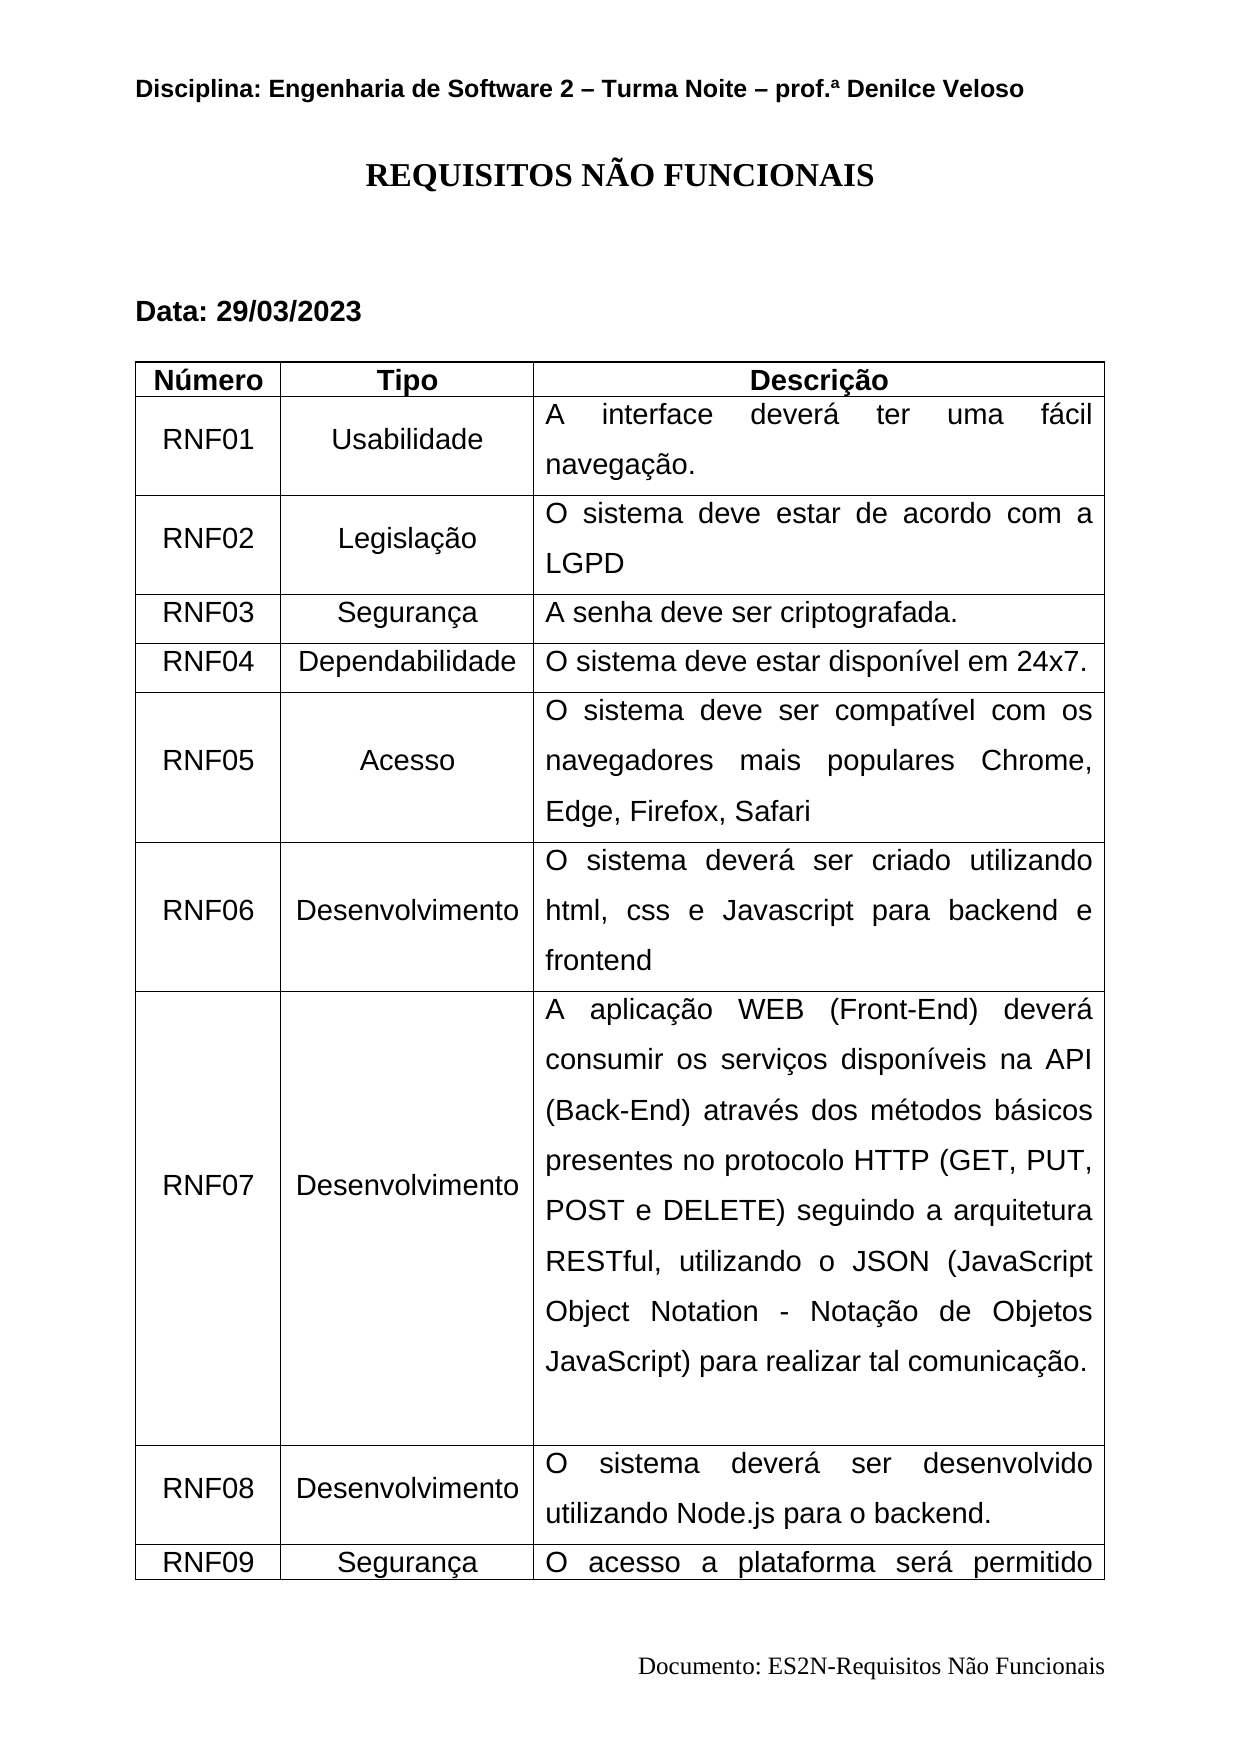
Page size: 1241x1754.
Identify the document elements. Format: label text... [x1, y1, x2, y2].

table_cell Segurança [281, 595, 533, 643]
table_cell O sistema deve estar disponível em 24x7. [534, 644, 1104, 692]
table_cell Desenvolvimento [281, 843, 533, 991]
table_cell RNF01 [136, 397, 280, 495]
table_cell Acesso [281, 693, 533, 842]
table_cell Segurança [281, 1545, 533, 1578]
table_cell A senha deve ser criptografada. [534, 595, 1104, 643]
table_cell RNF04 [136, 644, 280, 692]
table_cell RNF03 [136, 595, 280, 643]
table_cell RNF09 [136, 1545, 280, 1578]
table_cell Dependabilidade [281, 644, 533, 692]
table_header Tipo [281, 363, 533, 396]
table_cell O sistema deverá ser desenvolvido utilizando Node.js para o backend. [534, 1446, 1104, 1544]
table_cell RNF06 [136, 843, 280, 991]
table_cell RNF02 [136, 496, 280, 594]
table_cell O sistema deve ser compatível com os navegadores mais populares Chrome, Edge, Firefox, Safari [534, 693, 1104, 842]
table_cell O sistema deverá ser criado utilizando html, css e Javascript para backend e frontend [534, 843, 1104, 991]
table_cell O acesso a plataforma será permitido apenas para alunos matriculados na instituição e professores devidamente cadastrados. [534, 1545, 1104, 1578]
table_cell Legislação [281, 496, 533, 594]
table_header Descrição [534, 363, 1104, 396]
text Data: 29/03/2023 [135, 294, 1105, 328]
table_cell RNF07 [136, 992, 280, 1445]
table_cell RNF05 [136, 693, 280, 842]
table_cell A aplicação WEB (Front-End) deverá consumir os serviços disponíveis na API (Back-End) através dos métodos básicos presentes no protocolo HTTP (GET, PUT, POST e DELETE) seguindo a arquitetura RESTful, utilizando o JSON (JavaScript Object Notation - Notação de Objetos JavaScript) para realizar tal comunicação. [534, 992, 1104, 1445]
table_cell Desenvolvimento [281, 1446, 533, 1544]
table_cell Usabilidade [281, 397, 533, 495]
table_cell Desenvolvimento [281, 992, 533, 1445]
text REQUISITOS NÃO FUNCIONAIS [135, 155, 1105, 194]
table_cell A interface deverá ter uma fácil navegação. [534, 397, 1104, 495]
table_header Número [136, 363, 280, 396]
table_cell RNF08 [136, 1446, 280, 1544]
table_cell O sistema deve estar de acordo com a LGPD [534, 496, 1104, 594]
